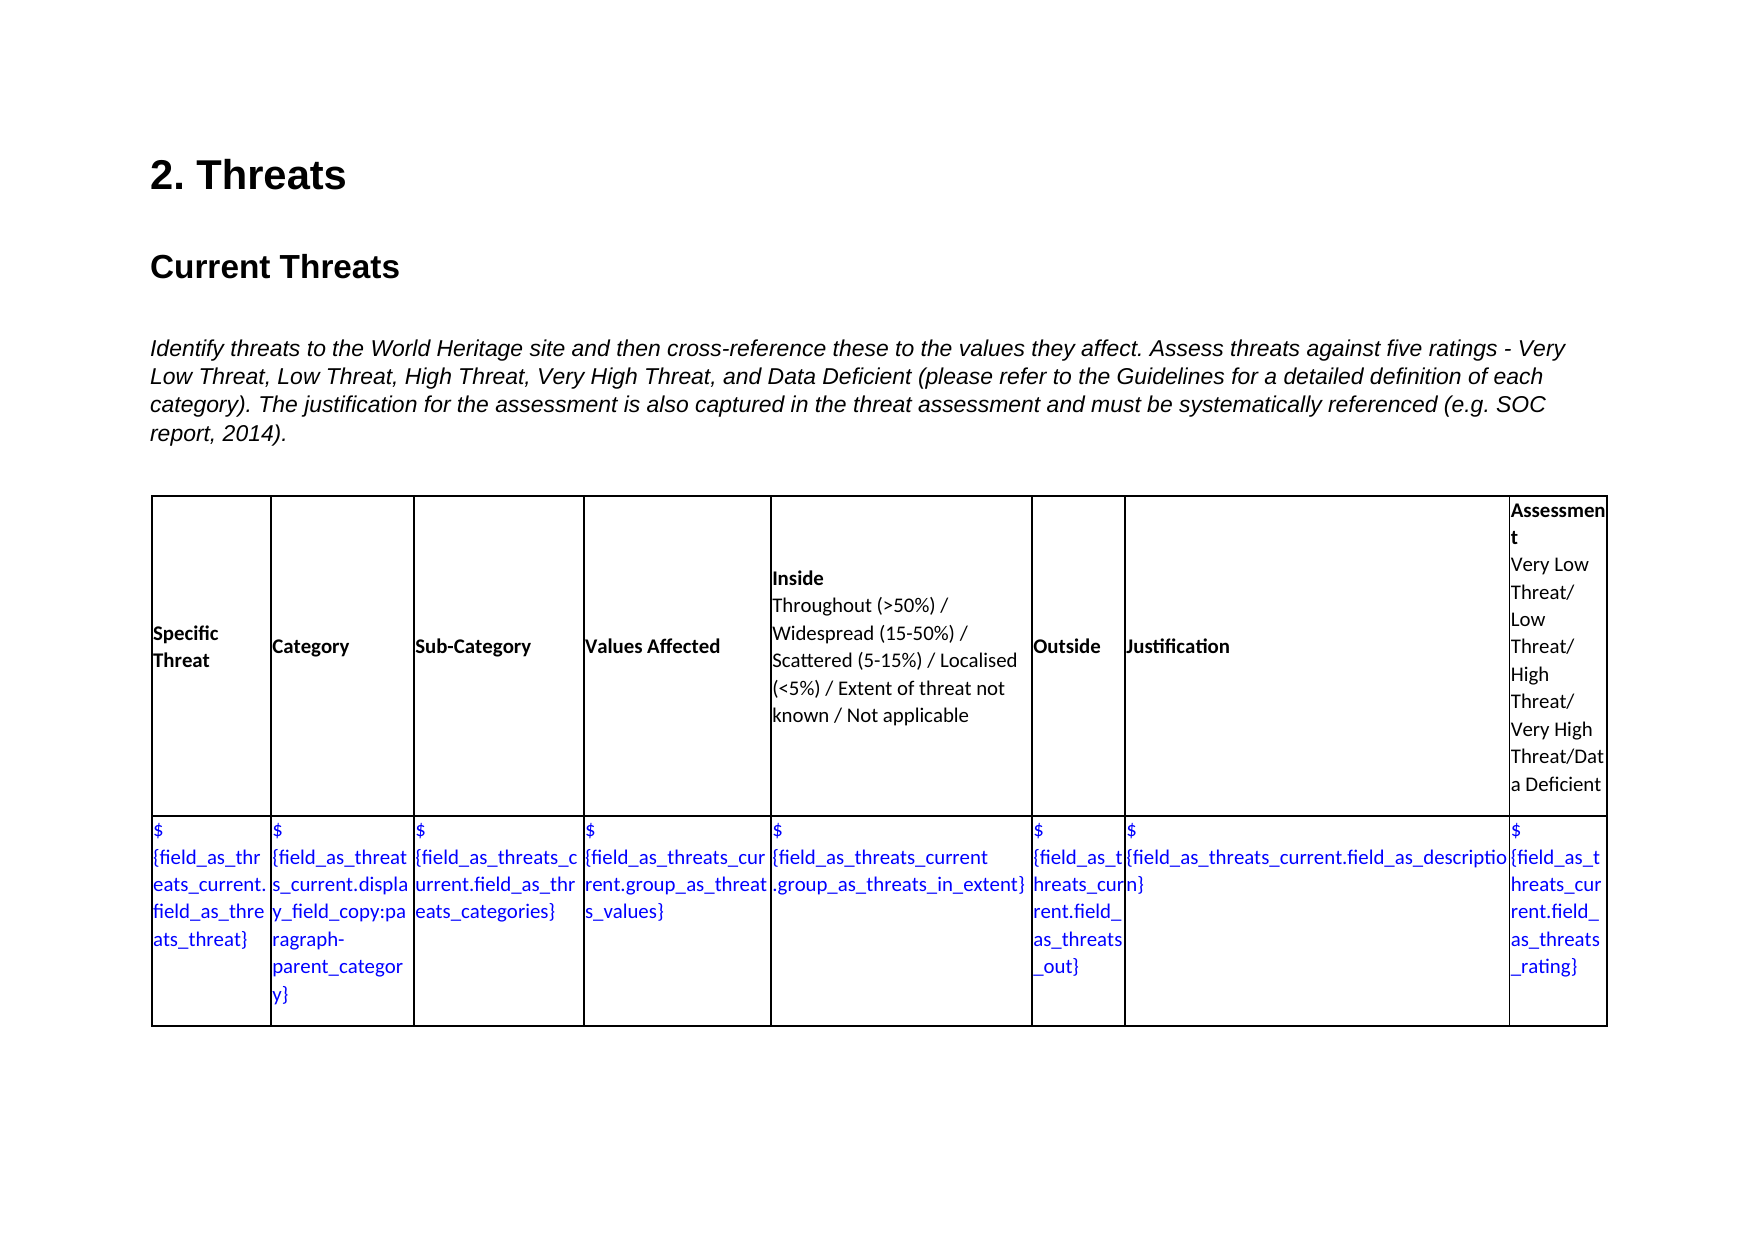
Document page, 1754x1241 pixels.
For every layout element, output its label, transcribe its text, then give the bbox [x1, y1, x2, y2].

table_cell ${field_as_threats_current.field_as_threats_out} [1033, 817, 1124, 1025]
text 2. Threats [150, 150, 1604, 228]
table_cell ${field_as_threats_current.field_as_threats_threat} [153, 817, 270, 1025]
table_cell ${field_as_threats_current.display_field_copy:paragraph-parent_category} [272, 817, 413, 1025]
table_cell ${field_as_threats_current.field_as_description} [1126, 817, 1509, 1025]
table_cell ${field_as_threats_current.field_as_threats_categories} [415, 817, 583, 1025]
table_header Inside Throughout (>50%) / Widespread (15-50%) / Scattered (5-15%) / Localised (<5%) / Extent of threat not known / Not applicable [772, 497, 1031, 815]
table_header Assessment Very Low Threat/ Low Threat/ High Threat/ Very High Threat/Data Deficient [1510, 497, 1606, 815]
table_header Values Affected [585, 497, 770, 815]
text Identify threats to the World Heritage site and then cross-reference these to the values they affect. Assess threats against five ratings - Very Low Threat, Low Threat, High Threat, Very High Threat, and Data Deficient (please refer to the Guidelines for a detailed definition of each category). The justification for the assessment is also captured in the threat assessment and must be systematically referenced (e.g. SOC report, 2014). [150, 334, 1604, 476]
table_cell ${field_as_threats_current.group_as_threats_in_extent} [772, 817, 1031, 1025]
table_header Outside [1033, 497, 1124, 815]
table_header Sub-Category [415, 497, 583, 815]
table_header Category [272, 497, 413, 815]
table_header Specific Threat [153, 497, 270, 815]
text Current Threats [150, 247, 1604, 316]
table_header Justification [1126, 497, 1509, 815]
table_cell ${field_as_threats_current.field_as_threats_rating} [1510, 817, 1606, 1025]
table_cell ${field_as_threats_current.group_as_threats_values} [585, 817, 770, 1025]
